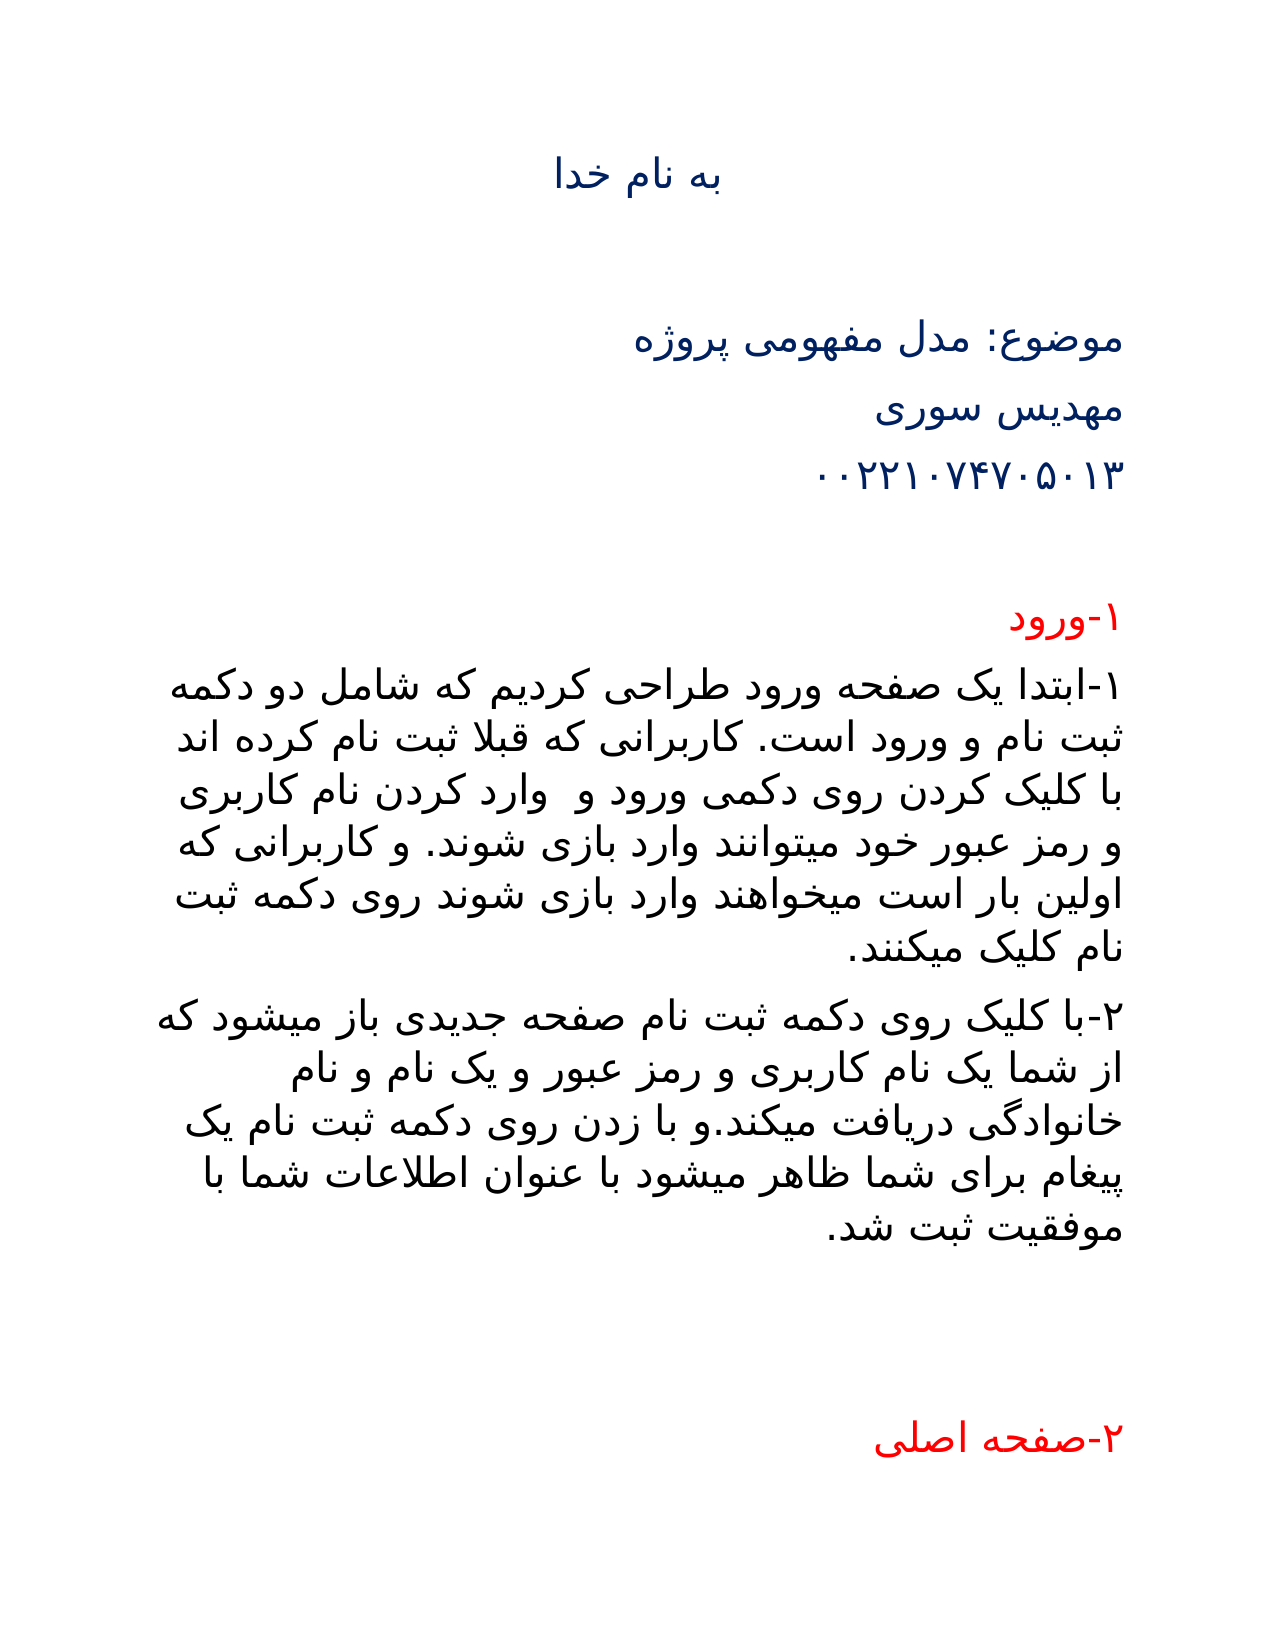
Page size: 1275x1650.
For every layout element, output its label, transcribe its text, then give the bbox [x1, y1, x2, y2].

text ۱-ابتدا یک صفحه ورود طراحی کردیم که شامل دو دکمه ثبت نام و ورود است. کاربرانی که قبلا ثبت نام کرده اند با کلیک کردن روی دکمی ورود و وارد کردن نام کاربری و رمز عبور خود میتوانند وارد بازی شوند. و کاربرانی که اولین بار است میخواهند وارد بازی شوند روی دکمه ثبت نام کلیک میکنند. [150, 661, 1125, 971]
text ۲-با کلیک روی دکمه ثبت نام صفحه جدیدی باز میشود که از شما یک نام کاربری و رمز عبور و یک نام و نام خانوادگی دریافت میکند.و با زدن روی دکمه ثبت نام یک پیغام برای شما ظاهر میشود با عنوان اطلاعات شما با موفقیت ثبت شد. [150, 992, 1125, 1250]
text ۱-ورود [150, 592, 1125, 640]
text موضوع: مدل مفهومی پروژه [150, 313, 1125, 361]
text مهدیس سوری [150, 382, 1125, 430]
text ۲-صفحه اصلی [150, 1413, 1125, 1462]
text ۰۰۲۲۱۰۷۴۷۰۵۰۱۳ [150, 451, 1125, 499]
text به نام خدا [150, 150, 1125, 198]
